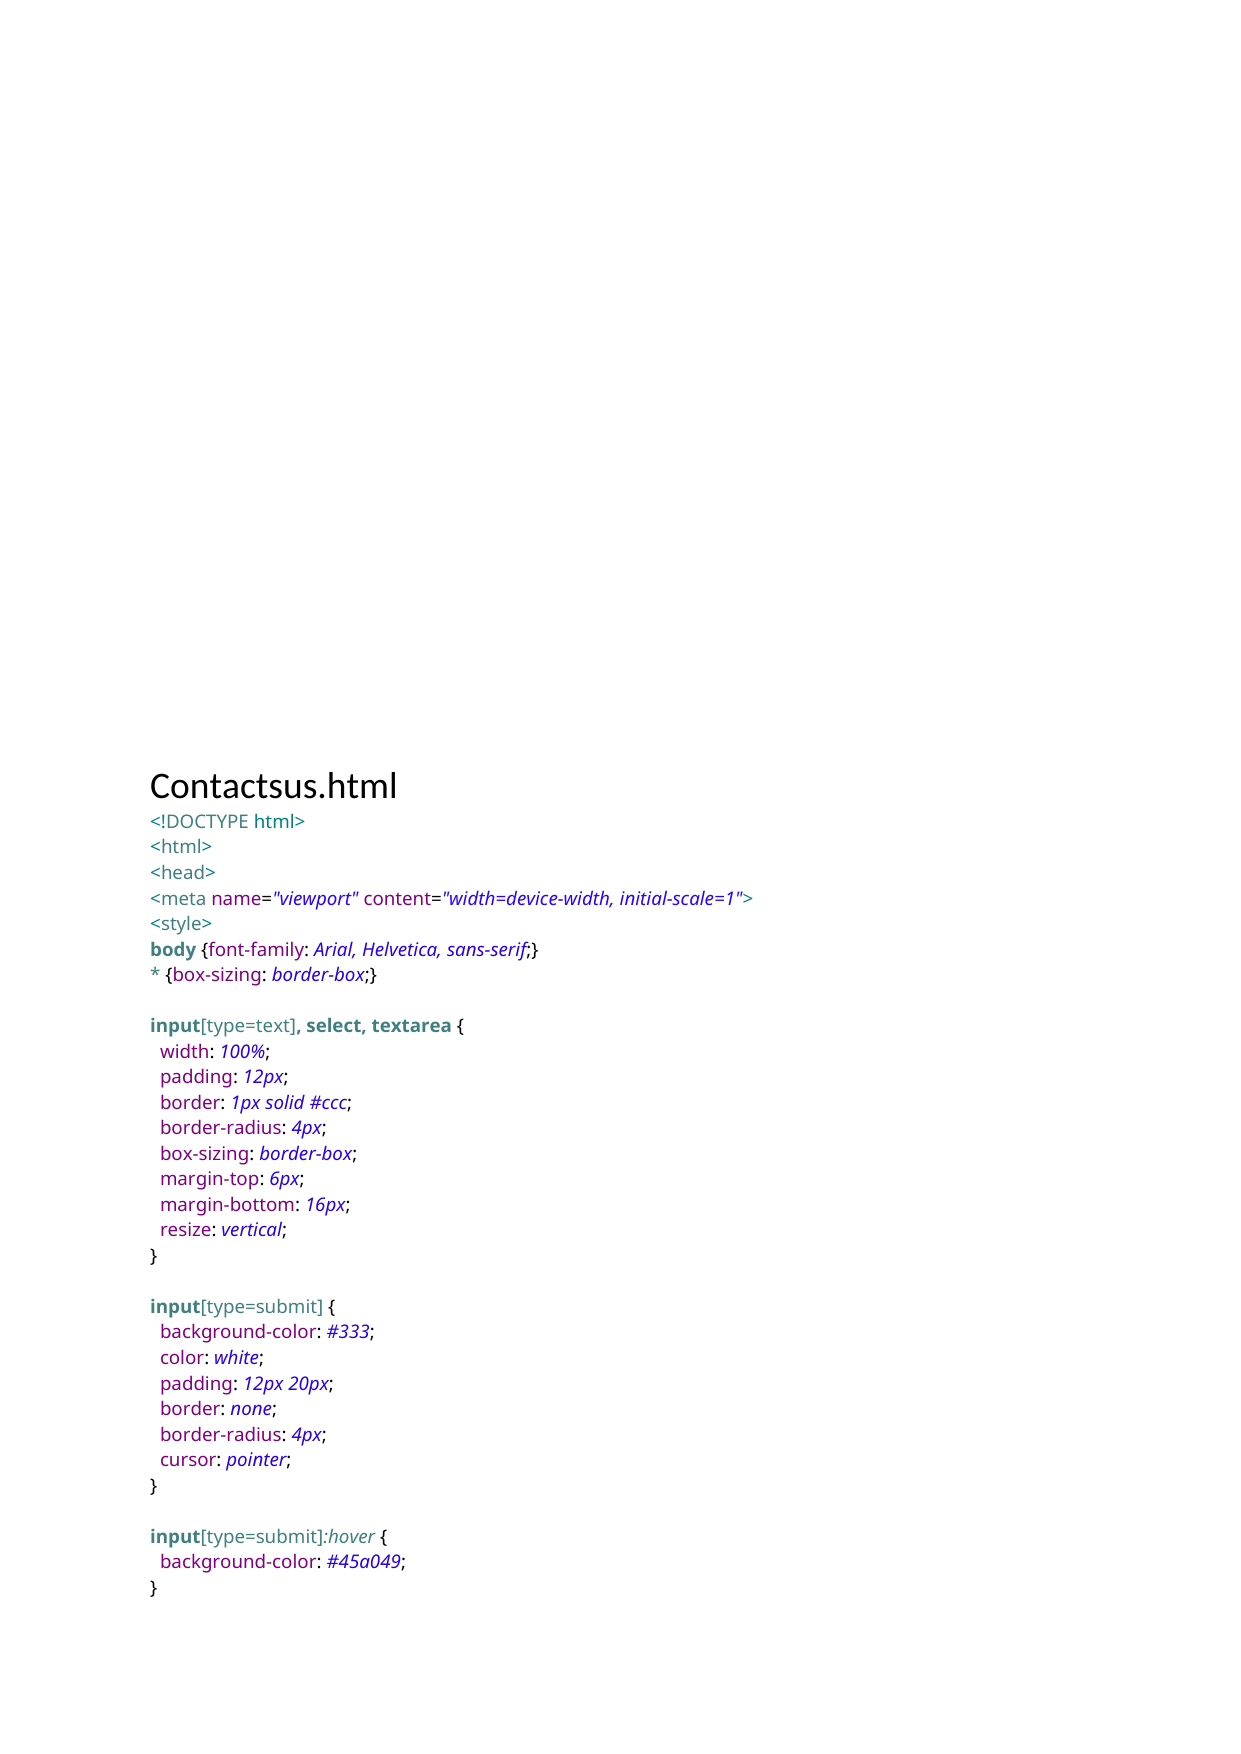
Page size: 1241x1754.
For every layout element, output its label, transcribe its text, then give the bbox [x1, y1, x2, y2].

text color: white; [150, 1344, 1090, 1370]
text background-color: #333; [150, 1319, 1090, 1344]
text <style> [150, 910, 1090, 936]
text border: 1px solid #ccc; [150, 1089, 1090, 1114]
text border-radius: 4px; [150, 1114, 1090, 1140]
text border: none; [150, 1395, 1090, 1421]
text input[type=submit]:hover { [150, 1523, 1090, 1548]
text padding: 12px; [150, 1063, 1090, 1089]
text <head> [150, 859, 1090, 885]
text box-sizing: border-box; [150, 1140, 1090, 1166]
text background-color: #45a049; [150, 1548, 1090, 1574]
text margin-top: 6px; [150, 1166, 1090, 1191]
text body {font-family: Arial, Helvetica, sans-serif;} [150, 936, 1090, 961]
text } [150, 1472, 1090, 1497]
text } [150, 1574, 1090, 1599]
text width: 100%; [150, 1038, 1090, 1063]
text margin-bottom: 16px; [150, 1191, 1090, 1217]
text resize: vertical; [150, 1217, 1090, 1242]
text padding: 12px 20px; [150, 1370, 1090, 1395]
text input[type=submit] { [150, 1293, 1090, 1319]
text <!DOCTYPE html> [150, 808, 1090, 834]
text * {box-sizing: border-box;} [150, 961, 1090, 987]
text cursor: pointer; [150, 1446, 1090, 1472]
text border-radius: 4px; [150, 1421, 1090, 1446]
text <meta name="viewport" content="width=device-width, initial-scale=1"> [150, 885, 1090, 910]
text } [150, 1242, 1090, 1268]
text Contactsus.html [150, 762, 1090, 808]
text <html> [150, 834, 1090, 859]
text input[type=text], select, textarea { [150, 1012, 1090, 1038]
